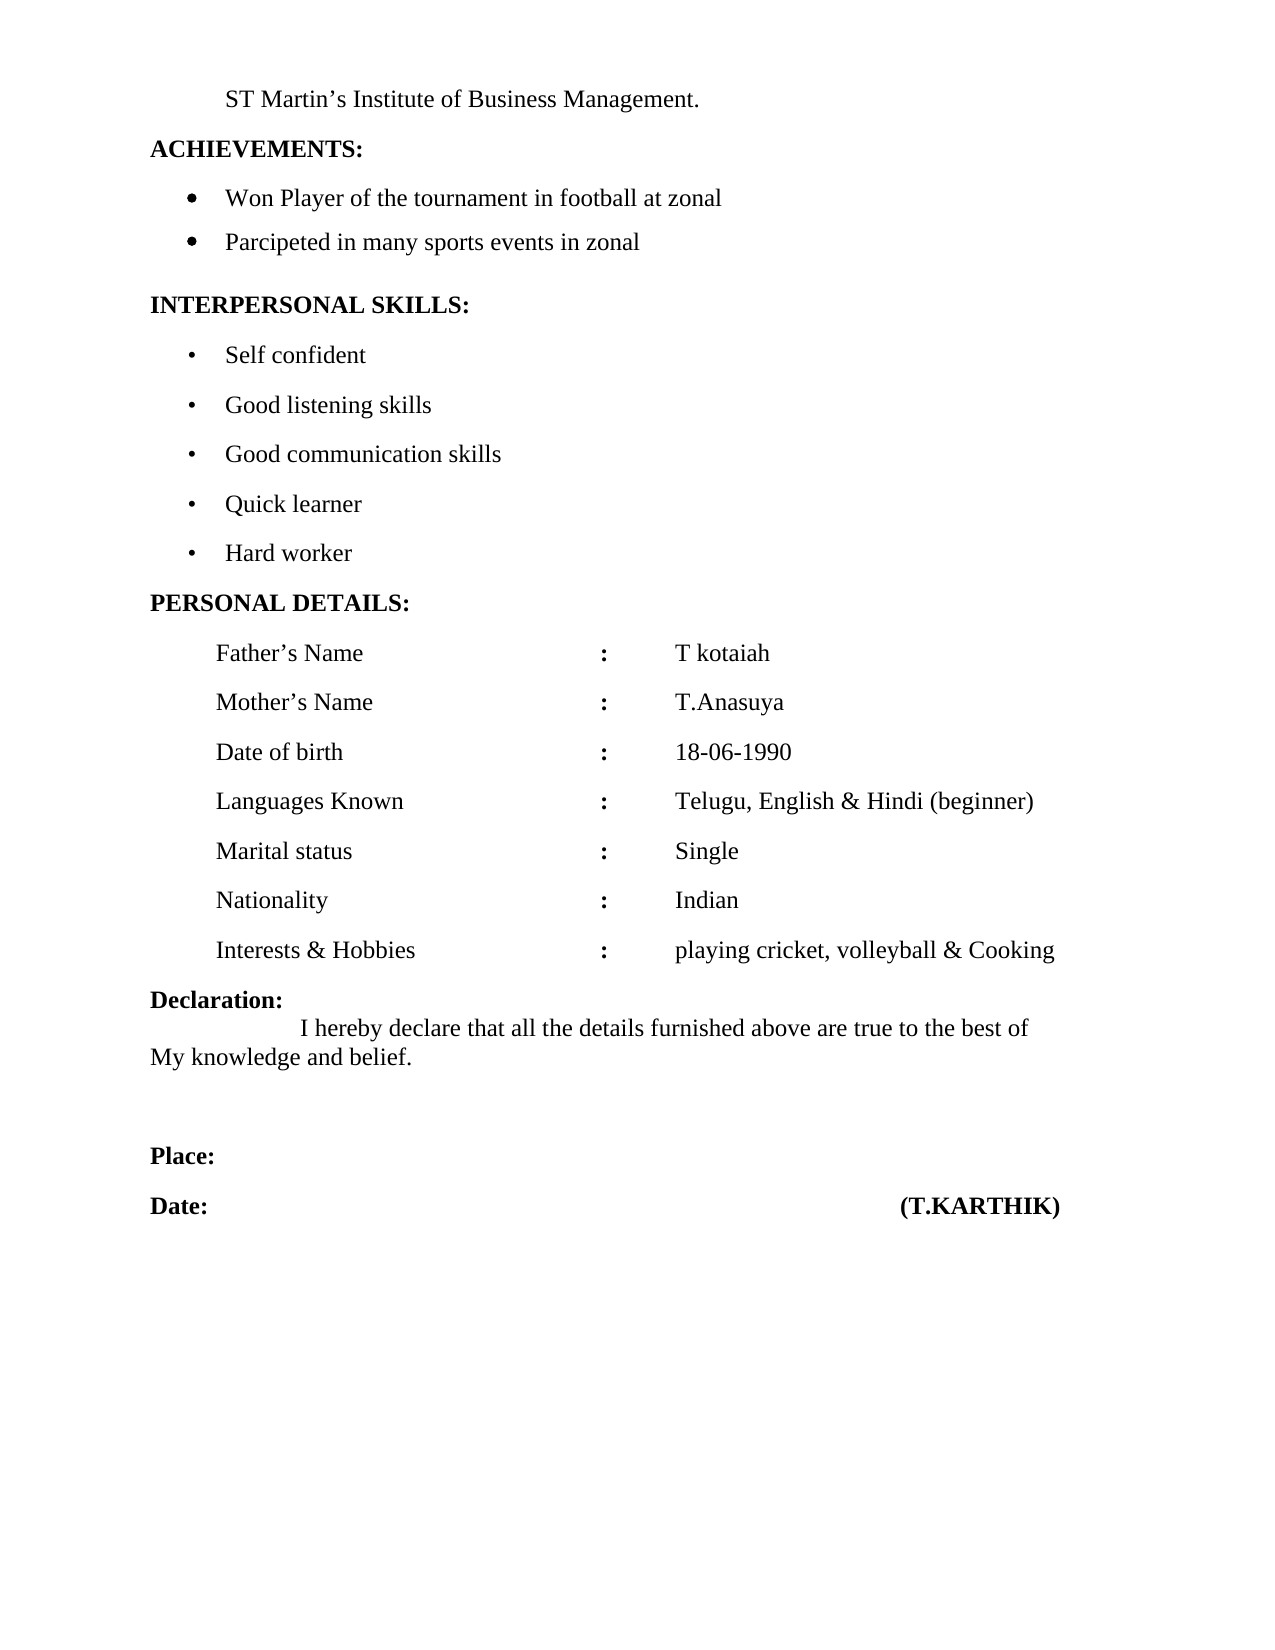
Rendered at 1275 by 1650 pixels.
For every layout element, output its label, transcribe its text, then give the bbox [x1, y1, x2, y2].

text I hereby declare that all the details furnished above are true to the best of [225, 1013, 1125, 1042]
list Self confident [187, 340, 1110, 369]
list Good communication skills [187, 439, 1110, 468]
text Interests & Hobbies : playing cricket, volleyball & Cooking [150, 935, 1125, 964]
text Father’s Name : T kotaiah [150, 638, 1125, 666]
text Declaration: [150, 985, 1125, 1013]
text Date of birth : 18-06-1990 [150, 737, 1125, 766]
list Won Player of the tournament in football at zonal [187, 183, 1110, 212]
text Place: [150, 1141, 1125, 1170]
text ST Martin’s Institute of Business Management. [225, 84, 1110, 113]
text Languages Known : Telugu, English & Hindi (beginner) [150, 786, 1125, 815]
text INTERPERSONAL SKILLS: [150, 291, 1110, 319]
list Hard worker [187, 538, 1110, 567]
text PERSONAL DETAILS: [150, 588, 1110, 617]
text Mother’s Name : T.Anasuya [150, 687, 1125, 716]
text Nationality : Indian [150, 886, 1125, 914]
list Quick learner [187, 489, 1110, 518]
list Parcipeted in many sports events in zonal [187, 227, 1110, 255]
text My knowledge and belief. [150, 1042, 1125, 1071]
text ACHIEVEMENTS: [150, 134, 1110, 163]
text Date: (T.KARTHIK) [150, 1191, 1125, 1220]
list Good listening skills [187, 390, 1110, 418]
text Marital status : Single [150, 836, 1125, 865]
